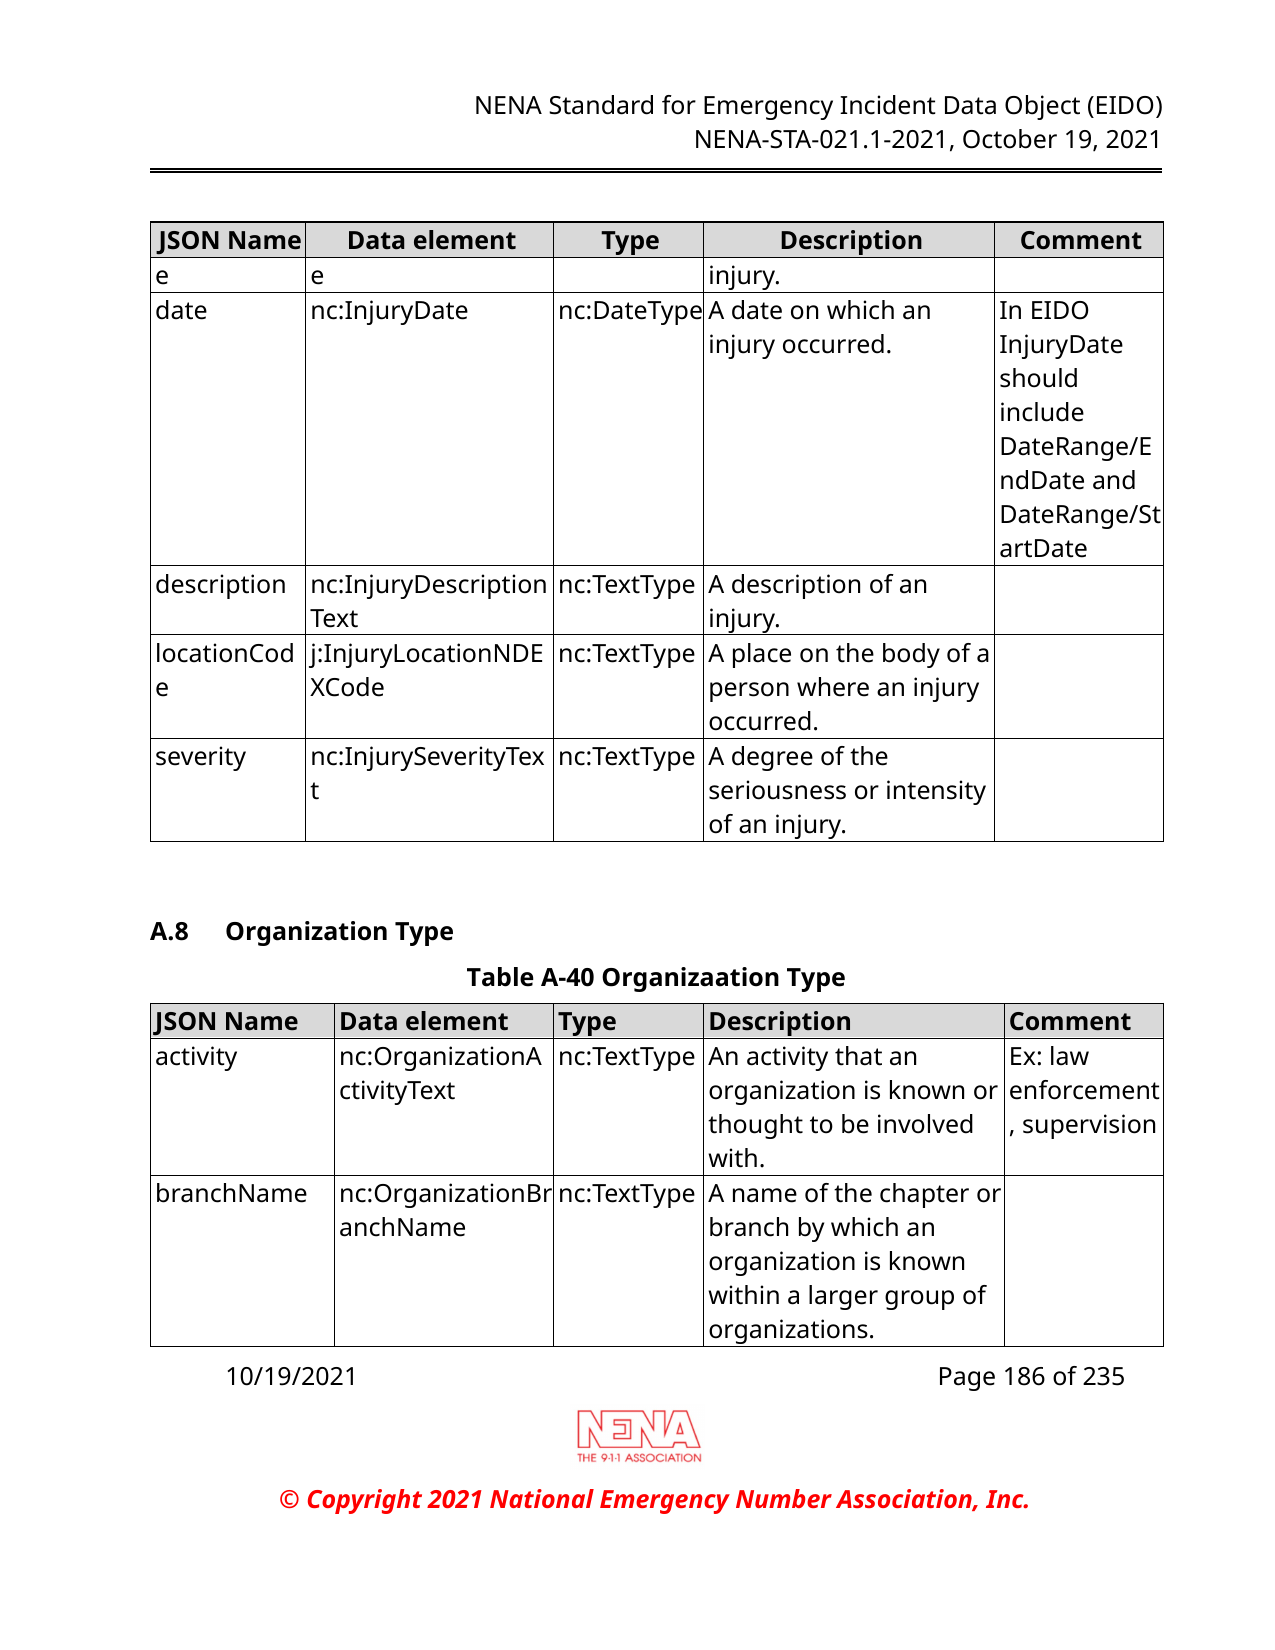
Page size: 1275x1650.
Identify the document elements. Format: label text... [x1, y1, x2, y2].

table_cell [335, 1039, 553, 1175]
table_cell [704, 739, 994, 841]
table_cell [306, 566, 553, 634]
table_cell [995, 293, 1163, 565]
picture [569, 1404, 706, 1470]
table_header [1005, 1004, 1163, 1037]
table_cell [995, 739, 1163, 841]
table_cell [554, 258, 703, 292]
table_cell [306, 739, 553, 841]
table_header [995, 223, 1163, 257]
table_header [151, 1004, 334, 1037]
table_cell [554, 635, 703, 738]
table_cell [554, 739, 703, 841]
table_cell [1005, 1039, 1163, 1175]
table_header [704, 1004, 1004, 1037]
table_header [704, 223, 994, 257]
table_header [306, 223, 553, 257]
text Organization Type [150, 913, 1162, 947]
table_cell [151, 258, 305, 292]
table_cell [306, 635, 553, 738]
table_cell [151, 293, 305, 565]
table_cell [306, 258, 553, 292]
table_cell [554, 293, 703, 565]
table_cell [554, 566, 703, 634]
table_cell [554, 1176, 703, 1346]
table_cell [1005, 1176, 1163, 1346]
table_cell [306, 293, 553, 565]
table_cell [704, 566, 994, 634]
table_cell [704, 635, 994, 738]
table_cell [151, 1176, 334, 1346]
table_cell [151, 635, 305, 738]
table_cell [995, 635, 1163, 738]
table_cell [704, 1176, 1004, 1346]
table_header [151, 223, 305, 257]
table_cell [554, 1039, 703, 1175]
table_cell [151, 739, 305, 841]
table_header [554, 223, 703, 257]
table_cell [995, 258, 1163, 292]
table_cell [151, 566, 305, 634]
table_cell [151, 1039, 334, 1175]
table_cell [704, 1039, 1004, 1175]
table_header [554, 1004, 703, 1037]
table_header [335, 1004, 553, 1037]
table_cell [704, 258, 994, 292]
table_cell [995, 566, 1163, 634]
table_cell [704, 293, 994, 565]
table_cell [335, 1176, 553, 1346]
